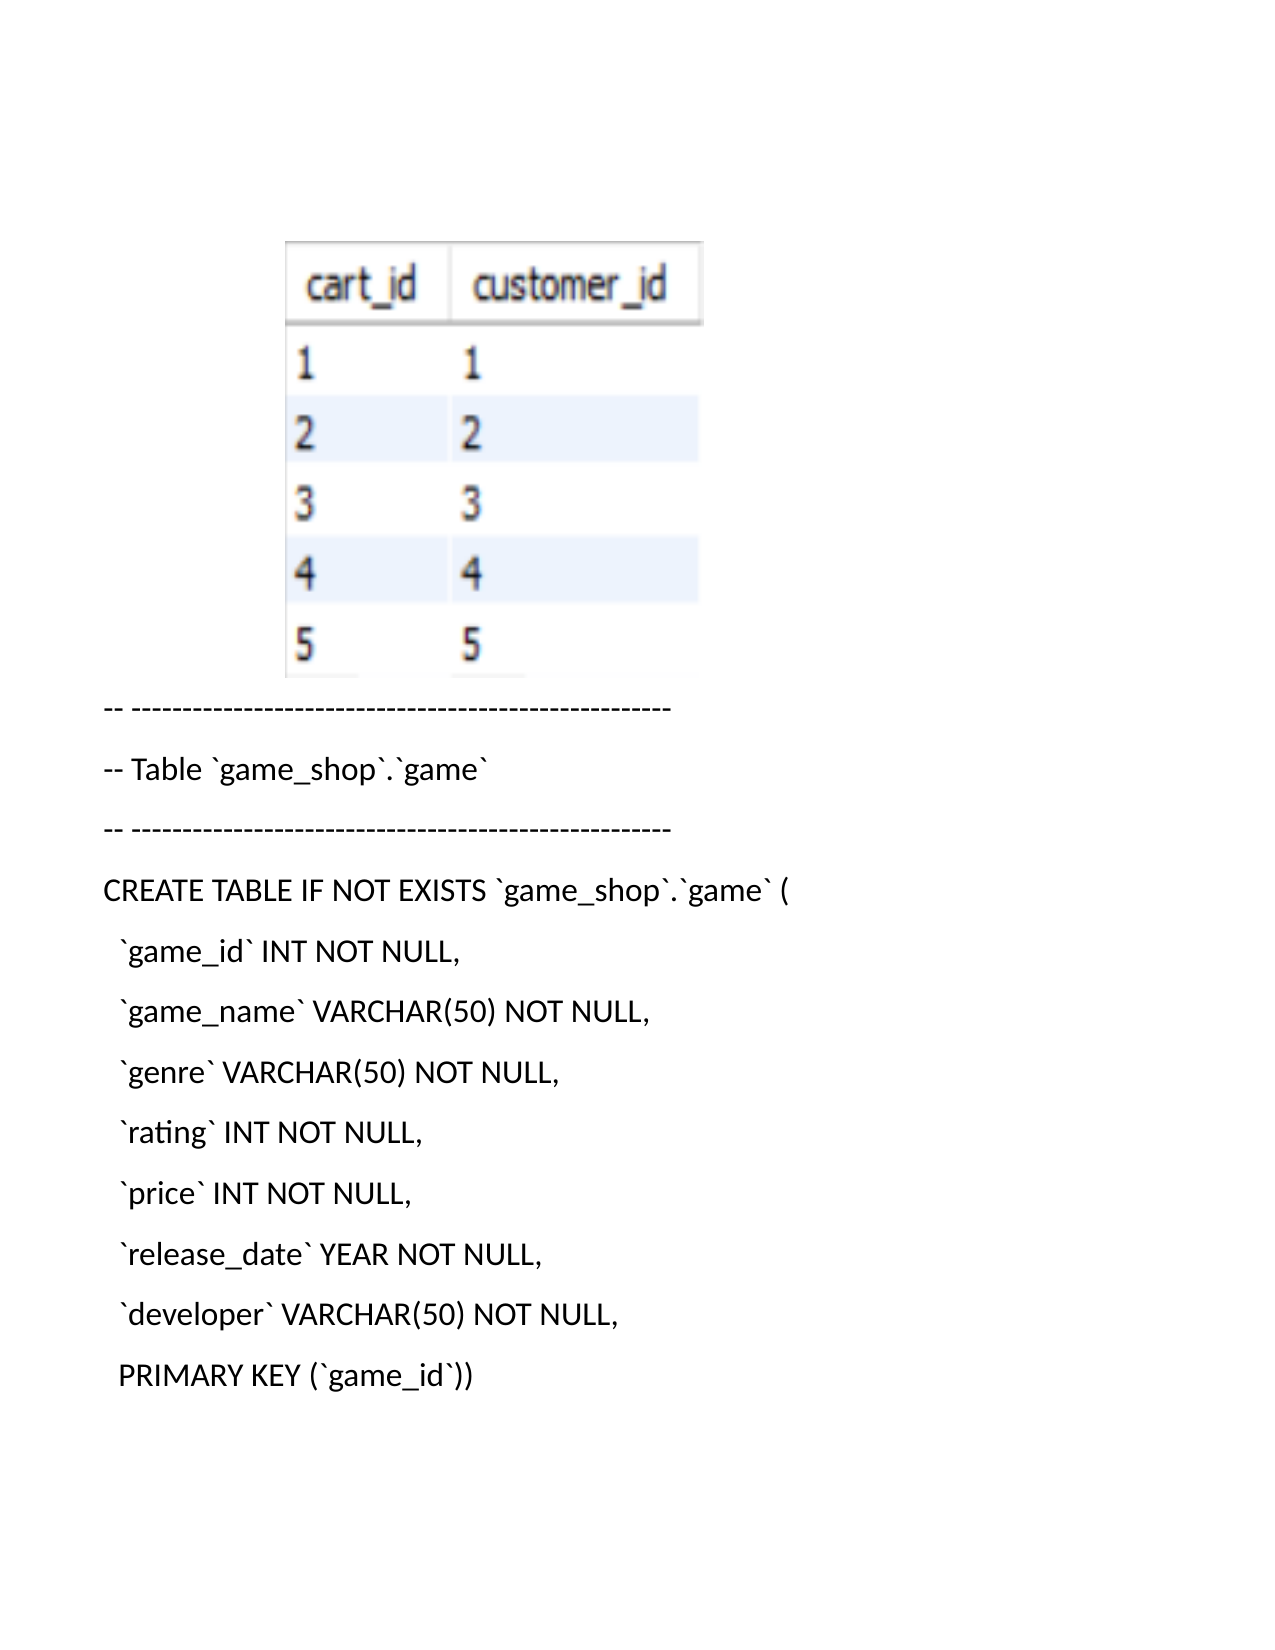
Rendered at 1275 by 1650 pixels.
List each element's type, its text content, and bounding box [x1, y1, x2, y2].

text `price` INT NOT NULL, [103, 1172, 1172, 1213]
text -- ----------------------------------------------------- [103, 687, 1172, 728]
text CREATE TABLE IF NOT EXISTS `game_shop`.`game` ( [103, 869, 1172, 910]
text `game_name` VARCHAR(50) NOT NULL, [103, 990, 1172, 1031]
text `game_id` INT NOT NULL, [103, 930, 1172, 970]
text `rating` INT NOT NULL, [103, 1112, 1172, 1152]
text `genre` VARCHAR(50) NOT NULL, [103, 1051, 1172, 1092]
picture [285, 241, 704, 678]
text `developer` VARCHAR(50) NOT NULL, [103, 1293, 1172, 1334]
text `release_date` YEAR NOT NULL, [103, 1233, 1172, 1273]
text PRIMARY KEY (`game_id`)) [103, 1354, 1172, 1395]
text -- Table `game_shop`.`game` [103, 748, 1172, 788]
text -- ----------------------------------------------------- [103, 808, 1172, 849]
